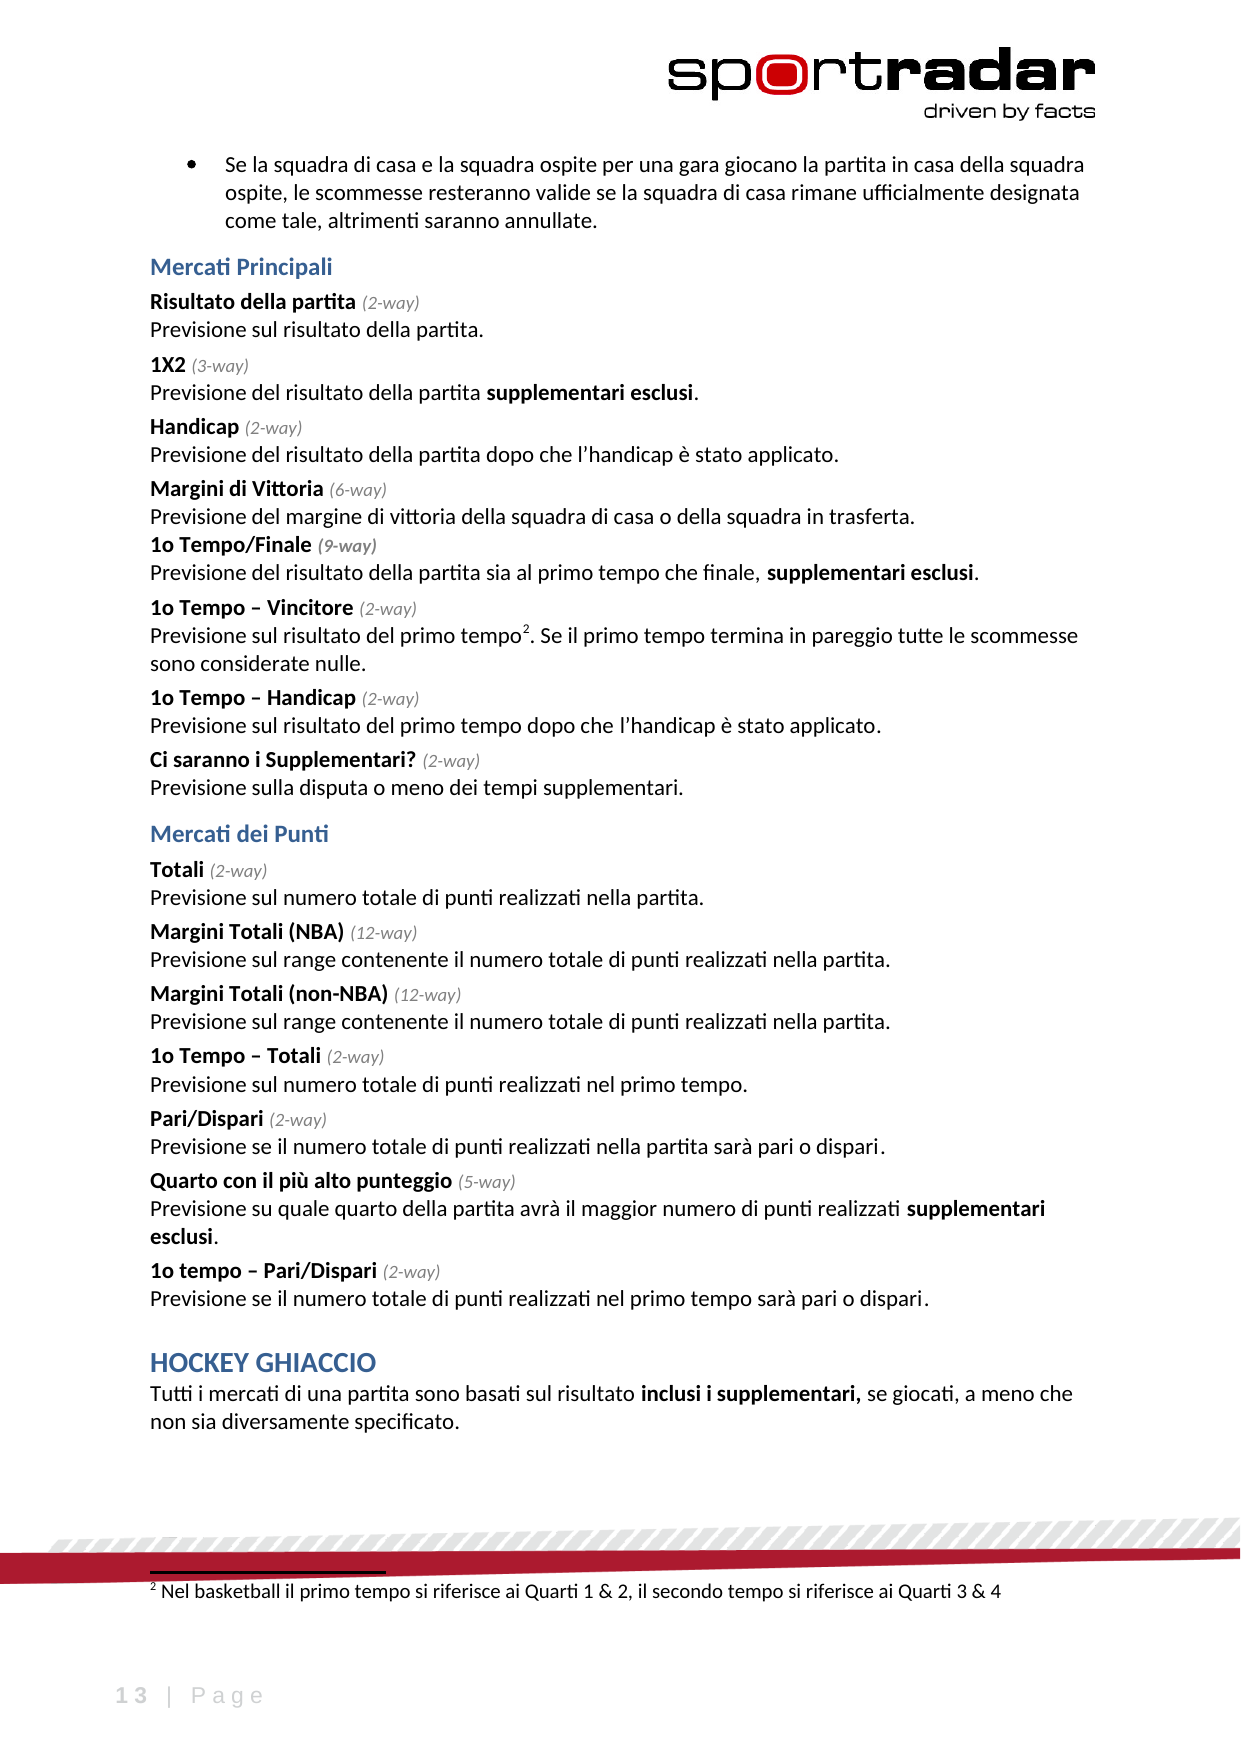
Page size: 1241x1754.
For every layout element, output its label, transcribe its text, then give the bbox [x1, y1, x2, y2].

subtitle Mercati dei Punti [150, 818, 1090, 848]
picture [668, 47, 1095, 121]
text Previsione se il numero totale di punti realizzati nel primo tempo sarà pari o dispari. [150, 1284, 1090, 1313]
text Previsione del risultato della partita supplementari esclusi. [150, 378, 1090, 406]
subtitle 1X2 (3-way) [150, 350, 1090, 378]
subtitle 1o Tempo – Handicap (2-way) [150, 683, 1090, 711]
subtitle Risultato della partita (2-way) [150, 287, 1090, 316]
text Previsione sul numero totale di punti realizzati nel primo tempo. [150, 1070, 1090, 1098]
text Previsione sul risultato della partita. [150, 316, 1090, 343]
subtitle Mercati Principali [150, 251, 1090, 281]
text 1o Tempo/Finale (9-way) Previsione del risultato della partita sia al primo tempo che finale, supplementari esclusi. [150, 530, 1090, 586]
subtitle Margini Totali (NBA) (12-way) [150, 917, 1090, 945]
subtitle Pari/Dispari (2-way) [150, 1104, 1090, 1132]
subtitle Quarto con il più alto punteggio (5-way) [150, 1166, 1090, 1194]
text Previsione sul risultato del primo tempo. Se il primo tempo termina in pareggio tutte le scommesse sono considerate nulle. [150, 621, 1090, 677]
text Previsione sulla disputa o meno dei tempi supplementari. [150, 773, 1090, 801]
subtitle Totali (2-way) [150, 855, 1090, 883]
list Se la squadra di casa e la squadra ospite per una gara giocano la partita in casa della squadra ospite, le scommesse resteranno valide se la squadra di casa rimane ufficialmente designata come tale, altrimenti saranno annullate. [187, 150, 1090, 234]
subtitle Margini Totali (non-NBA) (12-way) [150, 979, 1090, 1007]
text Previsione sul range contenente il numero totale di punti realizzati nella partita. [150, 945, 1090, 973]
text Tutti i mercati di una partita sono basati sul risultato inclusi i supplementari, se giocati, a meno che non sia diversamente specificato. [150, 1379, 1090, 1436]
subtitle Handicap (2-way) [150, 412, 1090, 440]
subtitle Ci saranno i Supplementari? (2-way) [150, 745, 1090, 773]
subtitle 1o Tempo – Totali (2-way) [150, 1042, 1090, 1070]
text Previsione su quale quarto della partita avrà il maggior numero di punti realizzati supplementari esclusi. [150, 1194, 1090, 1250]
subtitle HOCKEY GHIACCIO [150, 1344, 1090, 1379]
subtitle Margini di Vittoria (6-way) [150, 474, 1090, 502]
text Previsione sul numero totale di punti realizzati nella partita. [150, 883, 1090, 911]
text Previsione sul range contenente il numero totale di punti realizzati nella partita. [150, 1007, 1090, 1035]
text Previsione sul risultato del primo tempo dopo che l’handicap è stato applicato. [150, 711, 1090, 739]
text Previsione del margine di vittoria della squadra di casa o della squadra in trasferta. [150, 502, 1090, 530]
subtitle 1o tempo – Pari/Dispari (2-way) [150, 1257, 1090, 1284]
picture [0, 1515, 1241, 1584]
text Previsione se il numero totale di punti realizzati nella partita sarà pari o dispari. [150, 1132, 1090, 1160]
subtitle 1o Tempo – Vincitore (2-way) [150, 593, 1090, 621]
text Previsione del risultato della partita dopo che l’handicap è stato applicato. [150, 440, 1090, 468]
